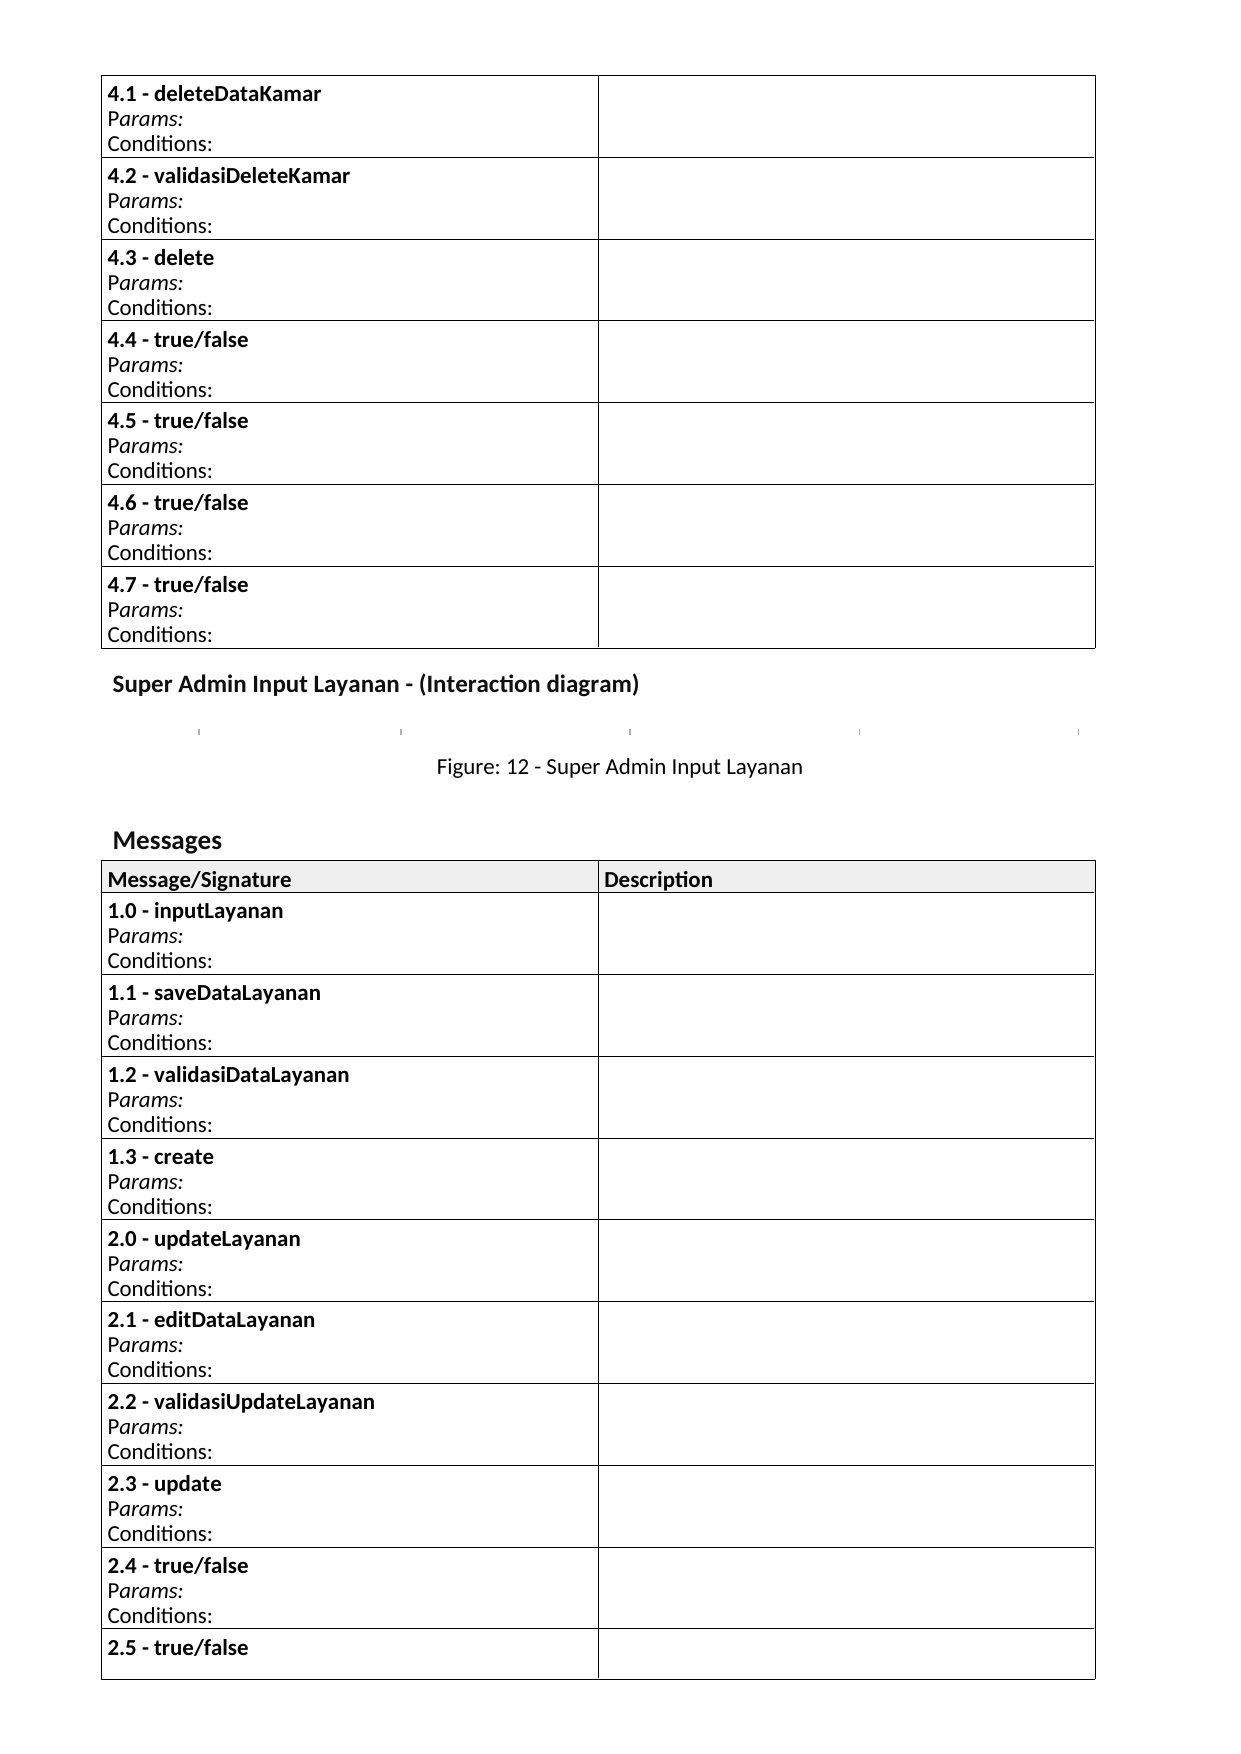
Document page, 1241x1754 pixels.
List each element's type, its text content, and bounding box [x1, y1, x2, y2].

table_header Description [599, 861, 1095, 892]
table_header [599, 974, 1095, 1056]
table_header 2.1 - editDataLayanan Params: Conditions: [102, 1302, 598, 1383]
text Super Admin Input Layanan - (Interaction diagram) [112, 673, 1128, 698]
table_header [599, 1056, 1095, 1137]
text Figure: 12 - Super Admin Input Layanan [112, 754, 1128, 779]
table_header [599, 1628, 1095, 1678]
table_header 1.1 - saveDataLayanan Params: Conditions: [102, 975, 598, 1056]
table_header [599, 402, 1095, 484]
table_header [599, 320, 1095, 402]
table_header 4.3 - delete Params: Conditions: [102, 240, 598, 320]
table_header Message/Signature [102, 861, 598, 892]
table_header [599, 1138, 1095, 1219]
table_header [102, 1629, 598, 1678]
table_header [599, 566, 1095, 647]
table_cell 1.0 - inputLayanan Params: Conditions: [102, 893, 598, 974]
table_header 2.4 - true/false Params: Conditions: [102, 1548, 598, 1628]
table_header 2.3 - update Params: Conditions: [102, 1466, 598, 1546]
table_header 4.2 - validasiDeleteKamar Params: Conditions: [102, 158, 598, 238]
table_header 2.0 - updateLayanan Params: Conditions: [102, 1220, 598, 1301]
table_header 4.5 - true/false Params: Conditions: [102, 403, 598, 484]
table_header 1.3 - create Params: Conditions: [102, 1139, 598, 1219]
table_header [599, 157, 1095, 238]
table_header 4.7 - true/false Params: Conditions: [102, 567, 598, 647]
table_header [599, 484, 1095, 566]
table_header 4.6 - true/false Params: Conditions: [102, 485, 598, 566]
table_header [599, 239, 1095, 320]
table_header [599, 1383, 1095, 1464]
table_header [599, 1546, 1095, 1628]
table_header [599, 1301, 1095, 1383]
text Messages [112, 829, 1128, 854]
table_header 2.2 - validasiUpdateLayanan Params: Conditions: [102, 1384, 598, 1464]
table_cell [599, 892, 1095, 974]
table_header 1.2 - validasiDataLayanan Params: Conditions: [102, 1057, 598, 1137]
table_header [599, 76, 1095, 157]
table_header [599, 1465, 1095, 1546]
table_header 4.1 - deleteDataKamar Params: Conditions: [102, 76, 598, 157]
table_header 4.4 - true/false Params: Conditions: [102, 321, 598, 402]
table_header [599, 1219, 1095, 1301]
